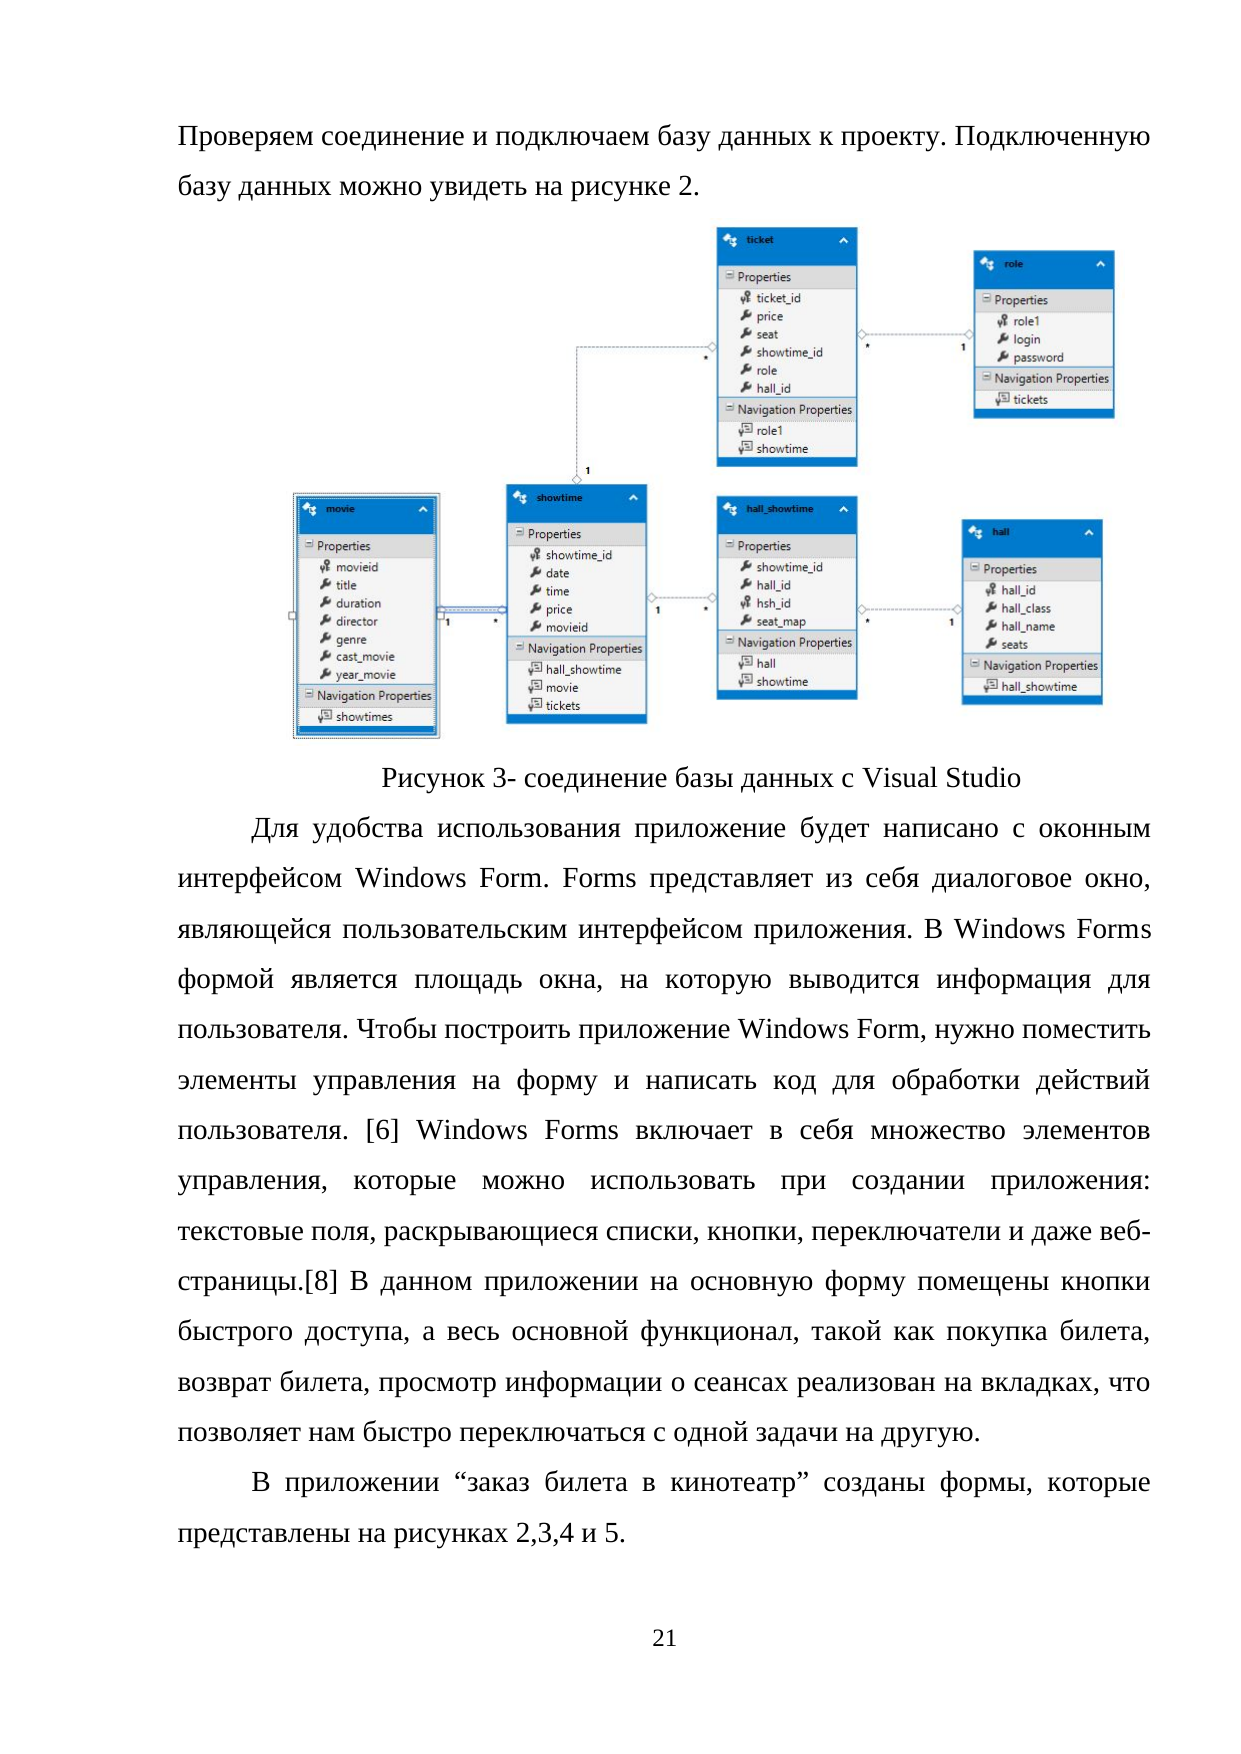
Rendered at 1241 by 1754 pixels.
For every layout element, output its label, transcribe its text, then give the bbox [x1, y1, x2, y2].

list Для удобства использования приложение будет написано с оконным интерфейсом Windows Form. Forms представляет из себя диалоговое окно, являющейся пользовательским интерфейсом приложения. В Windows Forms формой является площадь окна, на которую выводится информация для пользователя. Чтобы построить приложение Windows Form, нужно поместить элементы управления на форму и написать код для обработки действий пользователя. [6] Windows Forms включает в себя множество элементов управления, которые можно использовать при создании приложения: текстовые поля, раскрывающиеся списки, кнопки, переключатели и даже веб-страницы.[8] В данном приложении на основную форму помещены кнопки быстрого доступа, а весь основной функционал, такой как покупка билета, возврат билета, просмотр информации о сеансах реализован на вкладках, что позволяет нам быстро переключаться с одной задачи на другую. [177, 810, 1152, 1448]
list Рисунок 3- соединение базы данных с Visual Studio [177, 760, 1152, 793]
list В приложении “заказ билета в кинотеатр” созданы формы, которые представлены на рисунках 2,3,4 и 5. [177, 1464, 1152, 1548]
picture [277, 218, 1125, 746]
